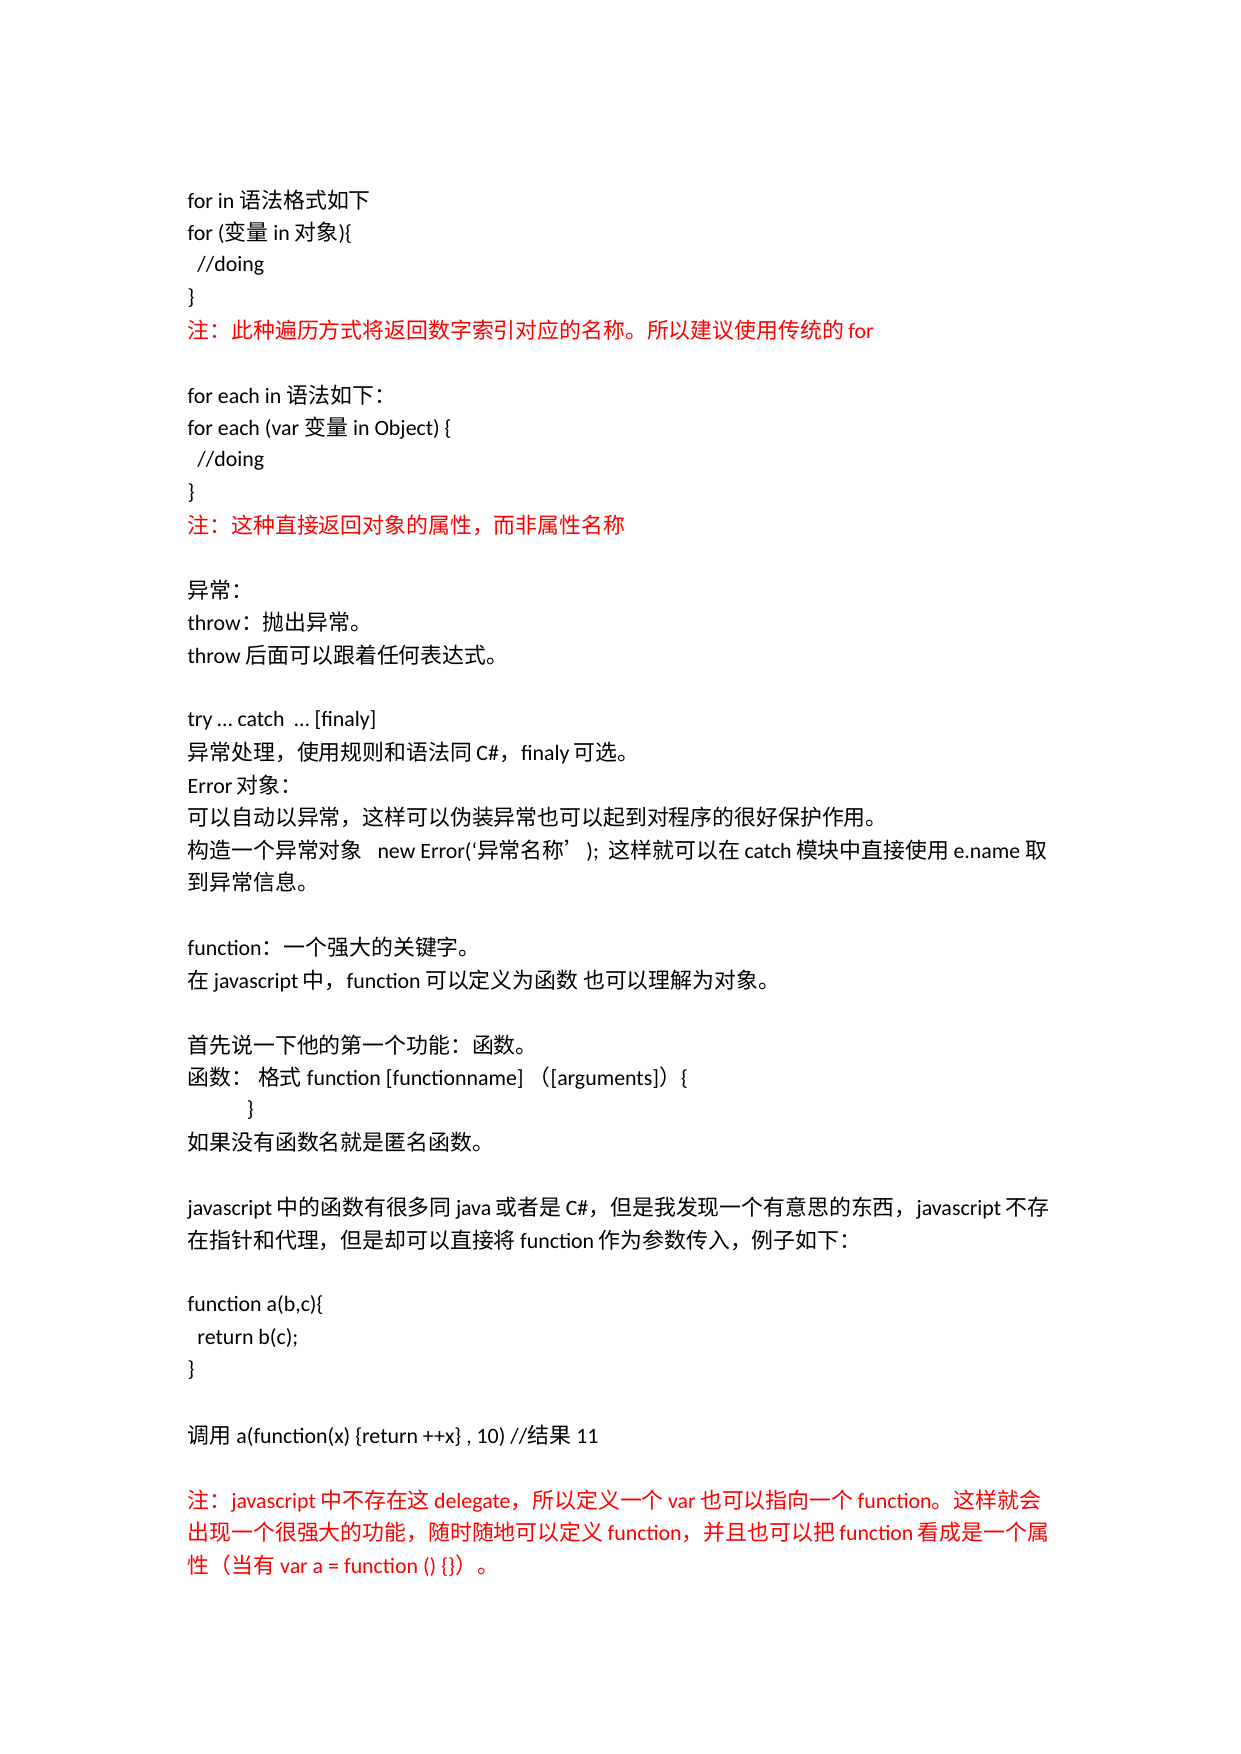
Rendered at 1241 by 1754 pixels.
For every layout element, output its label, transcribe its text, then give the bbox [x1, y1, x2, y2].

text 注：这种直接返回对象的属性，而非属性名称 [187, 507, 1053, 540]
text 在javascript中，function可以定义为函数 也可以理解为对象。 [187, 962, 1053, 995]
text javascript中的函数有很多同java或者是C#，但是我发现一个有意思的东西，javascript不存在指针和代理，但是却可以直接将function作为参数传入，例子如下： [187, 1190, 1053, 1255]
text 注：javascript中不存在这delegate，所以定义一个var也可以指向一个function。这样就会出现一个很强大的功能，随时随地可以定义function，并且也可以把function看成是一个属性（当有 var a = function () {}）。 [187, 1482, 1053, 1580]
text 函数： 格式 function [functionname] （[arguments]）{ [187, 1060, 1053, 1092]
text for (变量 in 对象){ [187, 215, 1053, 247]
text for each (var 变量 in Object) { [187, 410, 1053, 442]
text } [187, 475, 1053, 507]
text for in 语法格式如下 [187, 182, 1053, 215]
text try … catch … [finaly] [187, 702, 1053, 735]
text 异常处理，使用规则和语法同C#，finaly可选。 [187, 735, 1053, 767]
text } [187, 1092, 1053, 1125]
text 调用 a(function(x) {return ++x} , 10) //结果 11 [187, 1417, 1053, 1450]
text 异常： [187, 572, 1053, 605]
text function a(b,c){ [187, 1287, 1053, 1320]
text //doing [187, 247, 1053, 280]
text return b(c); [187, 1320, 1053, 1352]
text 首先说一下他的第一个功能：函数。 [187, 1027, 1053, 1060]
text } [187, 280, 1053, 312]
text 注：此种遍历方式将返回数字索引对应的名称。所以建议使用传统的for [187, 312, 1053, 345]
text Error对象： [187, 767, 1053, 800]
text } [187, 1352, 1053, 1385]
text function：一个强大的关键字。 [187, 930, 1053, 962]
text 如果没有函数名就是匿名函数。 [187, 1125, 1053, 1157]
text for each in 语法如下： [187, 377, 1053, 410]
text 构造一个异常对象 new Error(‘异常名称’); 这样就可以在catch模块中直接使用e.name 取到异常信息。 [187, 832, 1053, 897]
text //doing [187, 442, 1053, 475]
text 可以自动以异常，这样可以伪装异常也可以起到对程序的很好保护作用。 [187, 800, 1053, 832]
text throw：抛出异常。 [187, 605, 1053, 637]
text throw 后面可以跟着任何表达式。 [187, 637, 1053, 670]
